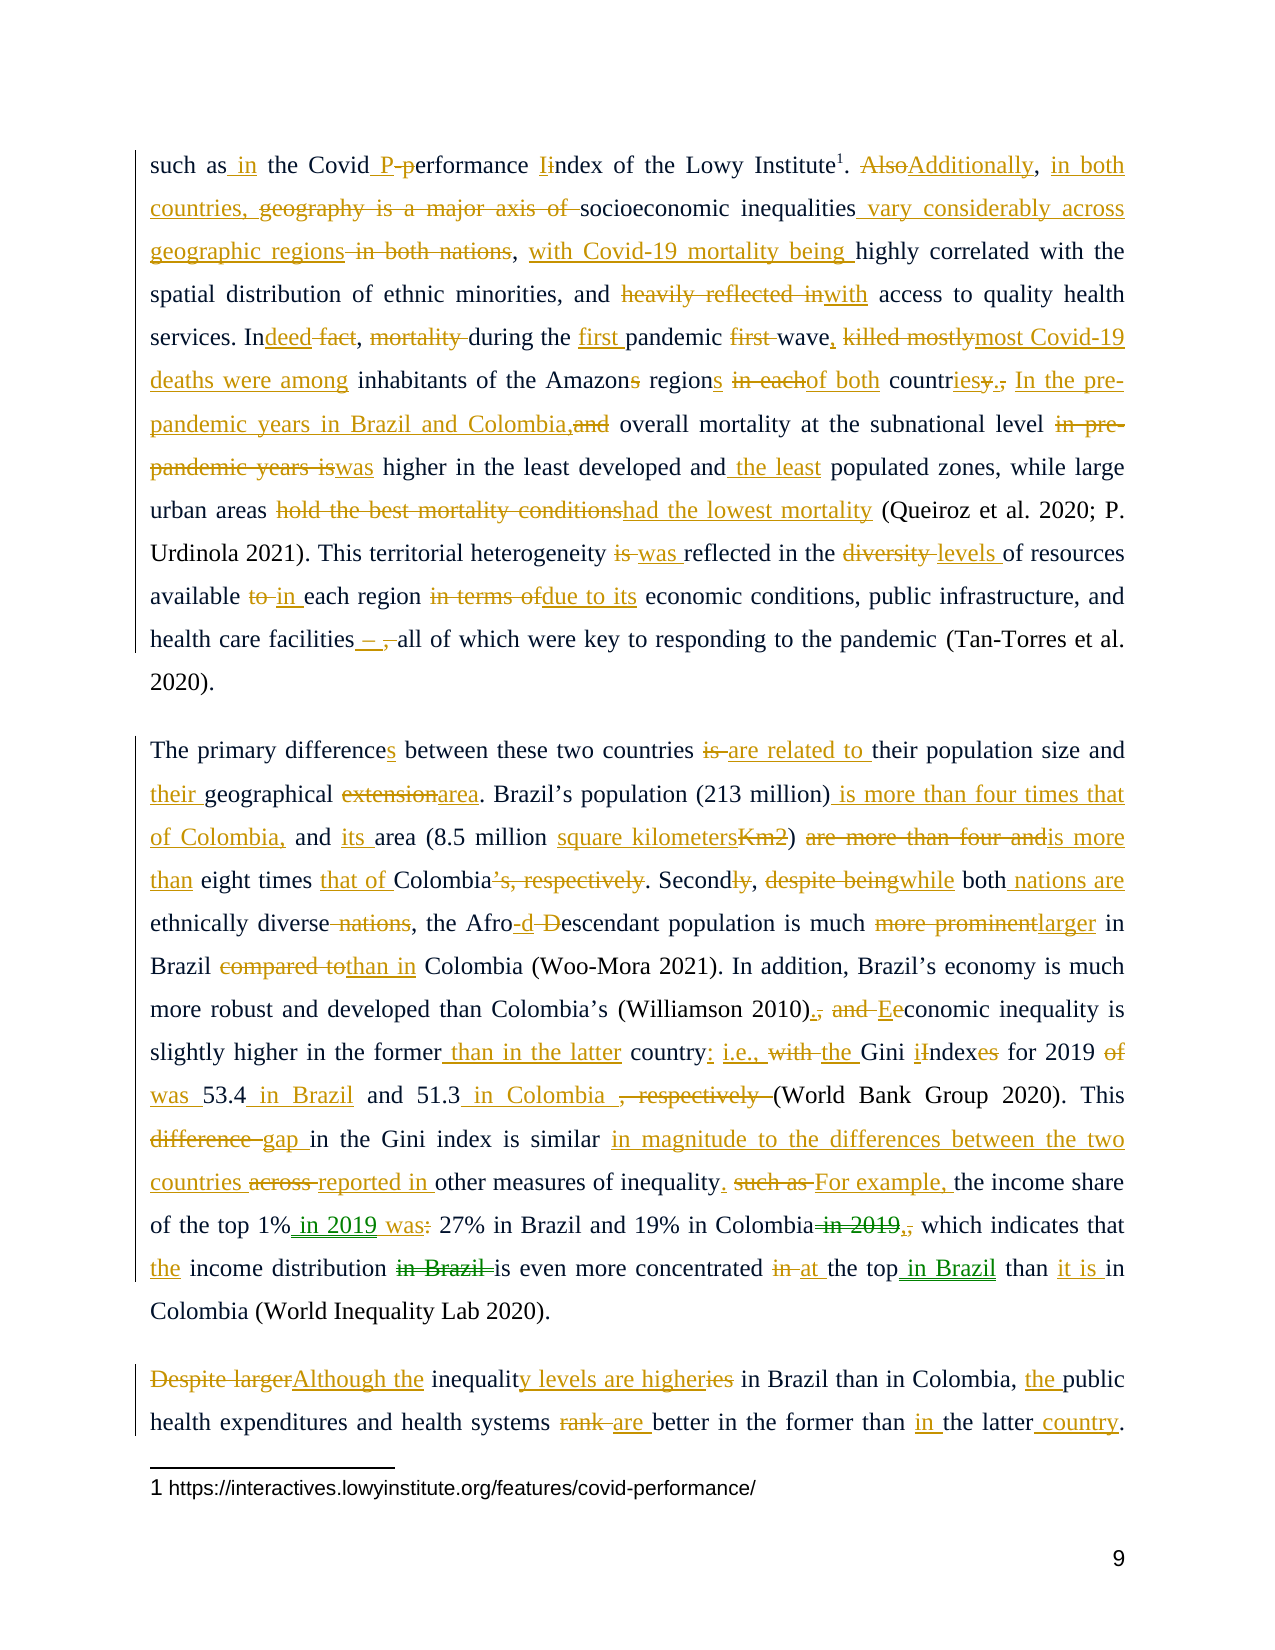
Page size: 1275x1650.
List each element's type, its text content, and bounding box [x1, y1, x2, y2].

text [150, 150, 1125, 696]
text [150, 1364, 1125, 1436]
text The primary difference between these two countries their population size and geographical . Brazil’s population (213 million) and area (8.5 million ) eight times Colombia. Second, both ethnically diverse, the Afroescendant population is much in Brazil Colombia (Woo-Mora 2021). In addition, Brazil’s economy is much more robust and developed than Colombia’s (Williamson 2010) conomic inequality is slightly higher in the former country Gini ndex for 2019 53.4 and 51.3(World Bank Group 2020). This in the Gini index is similar other measures of inequality the income share of the top 1% 27% in Brazil and 19% in Colombia which indicates that income distribution is even more concentrated the top than in Colombia (World Inequality Lab 2020). [150, 736, 1125, 1325]
